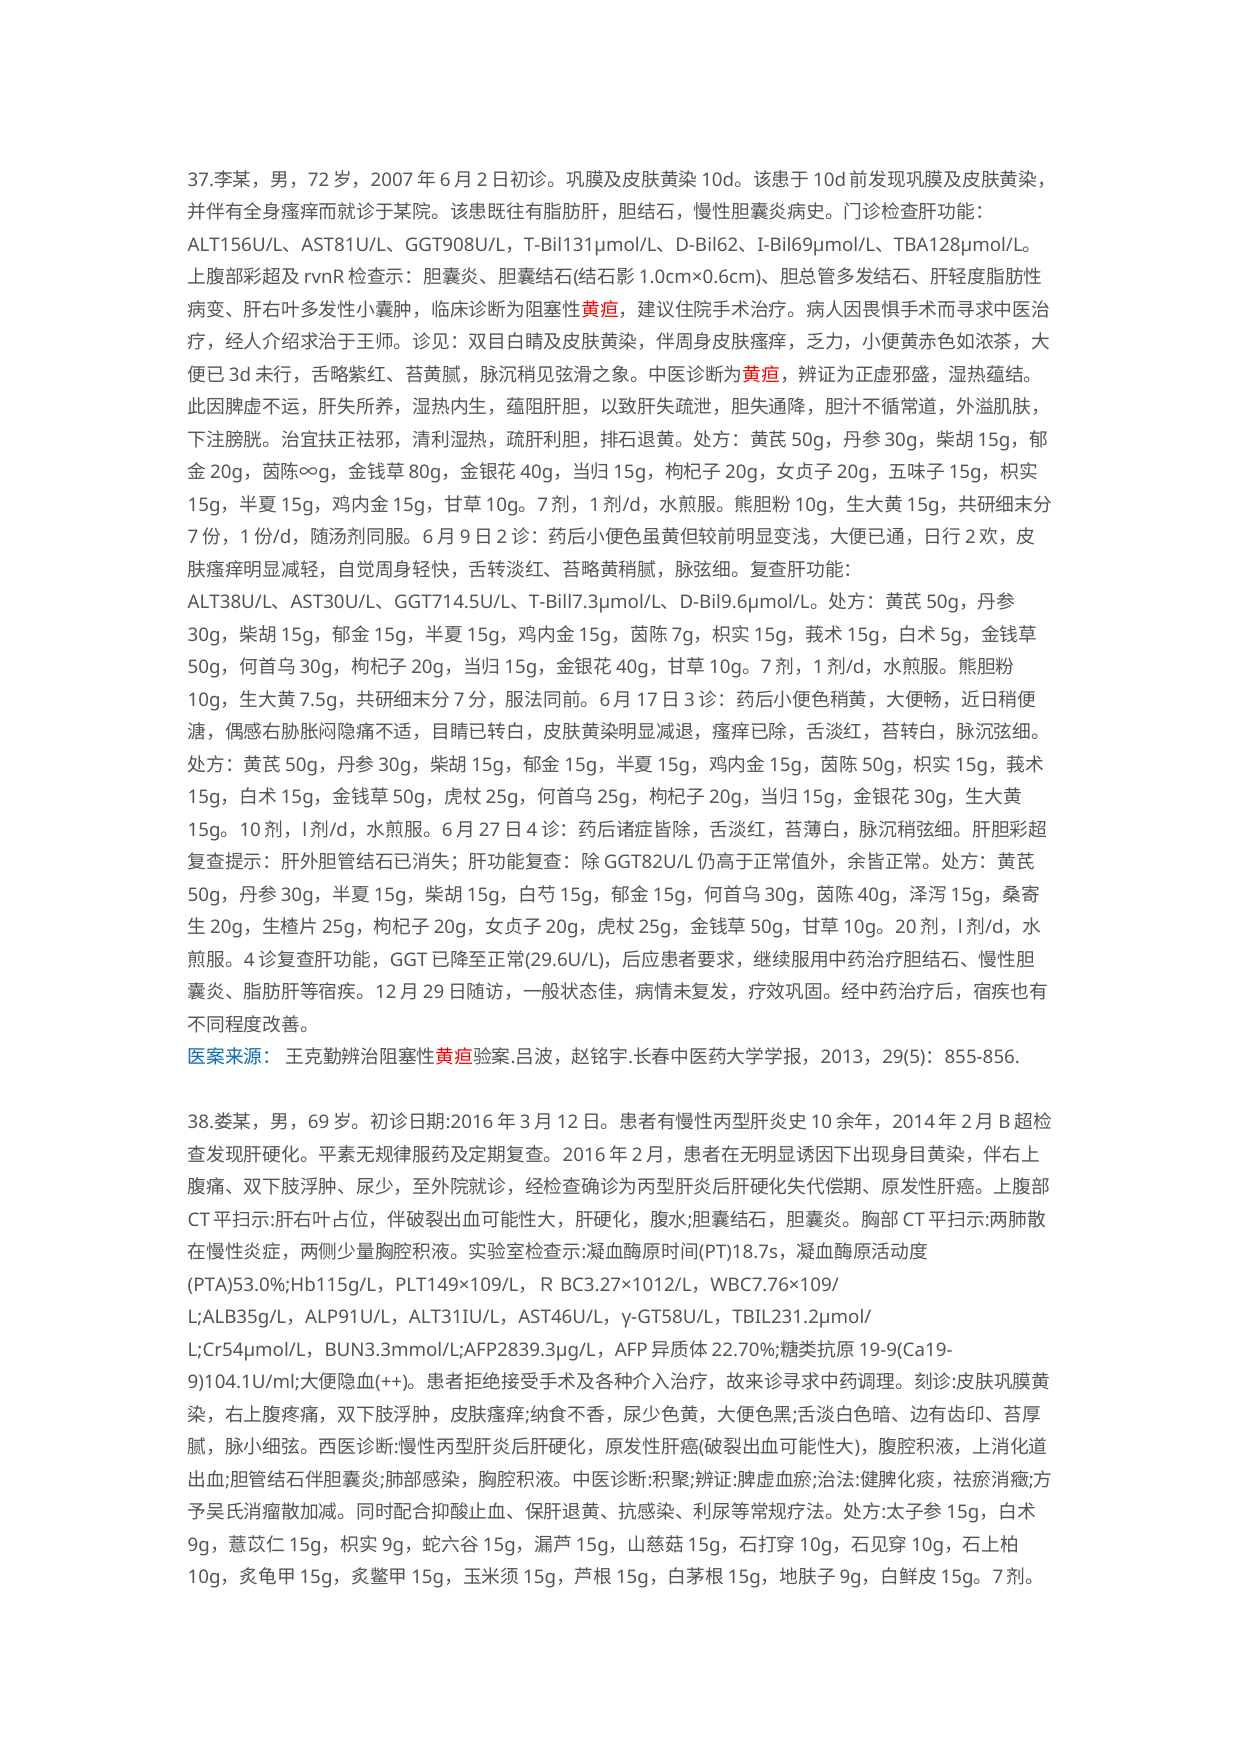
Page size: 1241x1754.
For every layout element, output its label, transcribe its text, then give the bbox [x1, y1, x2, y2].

text 37.李某，男，72岁，2007年6月2日初诊。巩膜及皮肤黄染10d。该患于10d前发现巩膜及皮肤黄染，并伴有全身瘙痒而就诊于某院。该患既往有脂肪肝，胆结石，慢性胆囊炎病史。门诊检查肝功能：ALT156U/L、AST81U/L、GGT908U/L，T-Bil131μmol/L、D-Bil62、I-Bil69μmol/L、TBA128μmol/L。上腹部彩超及rvnR检查示：胆囊炎、胆囊结石(结石影1.0cm×0.6cm)、胆总管多发结石、肝轻度脂肪性病变、肝右叶多发性小囊肿，临床诊断为阻塞性黄疸，建议住院手术治疗。病人因畏惧手术而寻求中医治疗，经人介绍求治于王师。诊见：双目白睛及皮肤黄染，伴周身皮肤瘙痒，乏力，小便黄赤色如浓茶，大便已3d未行，舌略紫红、苔黄腻，脉沉稍见弦滑之象。中医诊断为黄疸，辨证为正虚邪盛，湿热蕴结。此因脾虚不运，肝失所养，湿热内生，蕴阻肝胆，以致肝失疏泄，胆失通降，胆汁不循常道，外溢肌肤，下注膀胱。治宜扶正祛邪，清利湿热，疏肝利胆，排石退黄。处方：黄芪50g，丹参30g，柴胡15g，郁金20g，茵陈∞g，金钱草80g，金银花40g，当归15g，枸杞子20g，女贞子20g，五味子15g，枳实15g，半夏15g，鸡内金15g，甘草10g。7剂，1剂/d，水煎服。熊胆粉10g，生大黄15g，共研细末分7份，1份/d，随汤剂同服。6月9日2诊：药后小便色虽黄但较前明显变浅，大便已通，日行2欢，皮肤瘙痒明显减轻，自觉周身轻快，舌转淡红、苔略黄稍腻，脉弦细。复查肝功能：ALT38U/L、AST30U/L、GGT714.5U/L、T-Bill7.3μmol/L、D-Bil9.6μmol/L。处方：黄芪50g，丹参30g，柴胡15g，郁金15g，半夏15g，鸡内金15g，茵陈7g，枳实15g，莪术15g，白术5g，金钱草50g，何首乌30g，枸杞子20g，当归15g，金银花40g，甘草10g。7剂，1剂/d，水煎服。熊胆粉10g，生大黄7.5g，共研细末分7分，服法同前。6月17日3诊：药后小便色稍黄，大便畅，近日稍便溏，偶感右胁胀闷隐痛不适，目睛已转白，皮肤黄染明显减退，瘙痒已除，舌淡红，苔转白，脉沉弦细。处方：黄芪50g，丹参30g，柴胡15g，郁金15g，半夏15g，鸡内金15g，茵陈50g，枳实15g，莪术15g，白术15g，金钱草50g，虎杖25g，何首乌25g，枸杞子20g，当归15g，金银花30g，生大黄15g。10剂，l剂/d，水煎服。6月27日4诊：药后诸症皆除，舌淡红，苔薄白，脉沉稍弦细。肝胆彩超复查提示：肝外胆管结石已消失；肝功能复查：除GGT82U/L仍高于正常值外，余皆正常。处方：黄芪50g，丹参30g，半夏15g，柴胡15g，白芍15g，郁金15g，何首乌30g，茵陈40g，泽泻15g，桑寄生20g，生楂片25g，枸杞子20g，女贞子20g，虎杖25g，金钱草50g，甘草10g。20剂，l剂/d，水煎服。4诊复查肝功能，GGT已降至正常(29.6U/L)，后应患者要求，继续服用中药治疗胆结石、慢性胆囊炎、脂肪肝等宿疾。12月29日随访，一般状态佳，病情未复发，疗效巩固。经中药治疗后，宿疾也有不同程度改善。 [187, 162, 1053, 1039]
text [187, 1104, 1053, 1592]
text 医案来源： 王克勤辨治阻塞性黄疸验案.吕波，赵铭宇.长春中医药大学学报，2013，29(5)：855-856. [187, 1039, 1053, 1072]
